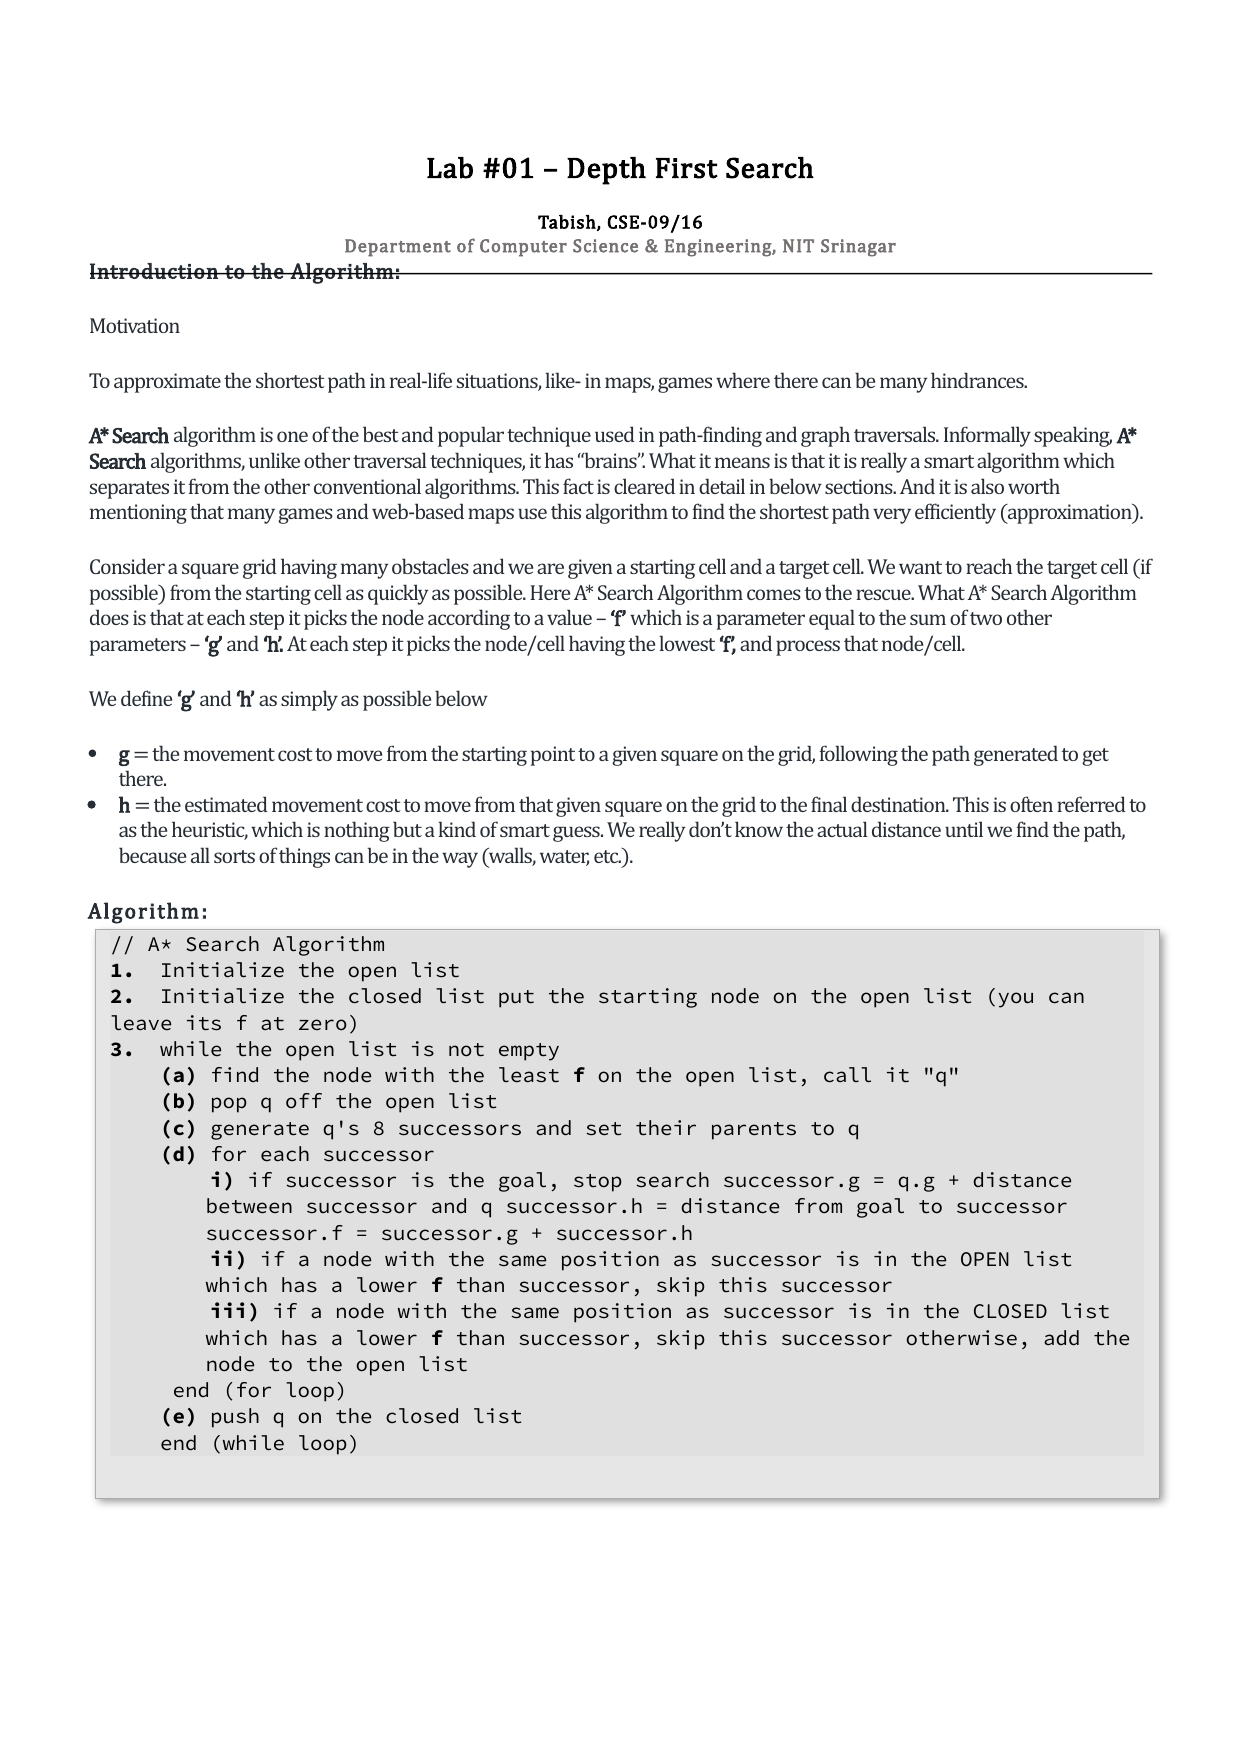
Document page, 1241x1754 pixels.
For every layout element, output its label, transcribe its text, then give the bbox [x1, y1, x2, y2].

list h = the estimated movement cost to move from that given square on the grid to the final destination. This is often referred to as the heuristic, which is nothing but a kind of smart guess. We really don’t know the actual distance until we find the path, because all sorts of things can be in the way (walls, water, etc.). [88, 821, 1152, 898]
text Introduction to the Algorithm: [89, 258, 1152, 272]
text Consider a square grid having many obstacles and we are given a starting cell and a target cell. We want to reach the target cell (if possible) from the starting cell as quickly as possible. Here A* Search Algorithm comes to the rescue. What A* Search Algorithm does is that at each step it picks the node according to a value – ‘f’ which is a parameter equal to the sum of two other parameters – ‘g’ and ‘h’. At each step it picks the node/cell having the lowest ‘f’, and process that node/cell. [89, 554, 1152, 656]
text A* Search algorithm is one of the best and popular technique used in path-finding and graph traversals. Informally speaking, A* Search algorithms, unlike other traversal techniques, it has “brains”. What it means is that it is really a smart algorithm which separates it from the other conventional algorithms. This fact is cleared in detail in below sections. And it is also worth mentioning that many games and web-based maps use this algorithm to find the shortest path very efficiently (approximation). [89, 422, 1152, 525]
text Algorithm: [207, 927, 1152, 952]
list g = the movement cost to move from the starting point to a given square on the grid, following the path generated to get there. [89, 740, 1152, 792]
text To approximate the shortest path in real-life situations, like- in maps, games where there can be many hindrances. [89, 367, 1152, 393]
text Tabish, CSE-09/16 [89, 211, 1152, 232]
text Motivation [89, 313, 1152, 338]
text Department of Computer Science & Engineering, NIT Srinagar [89, 234, 1152, 256]
text We define ‘g’ and ‘h’ as simply as possible below [89, 686, 1152, 711]
text Lab #01 – Depth First Search [89, 150, 1152, 184]
